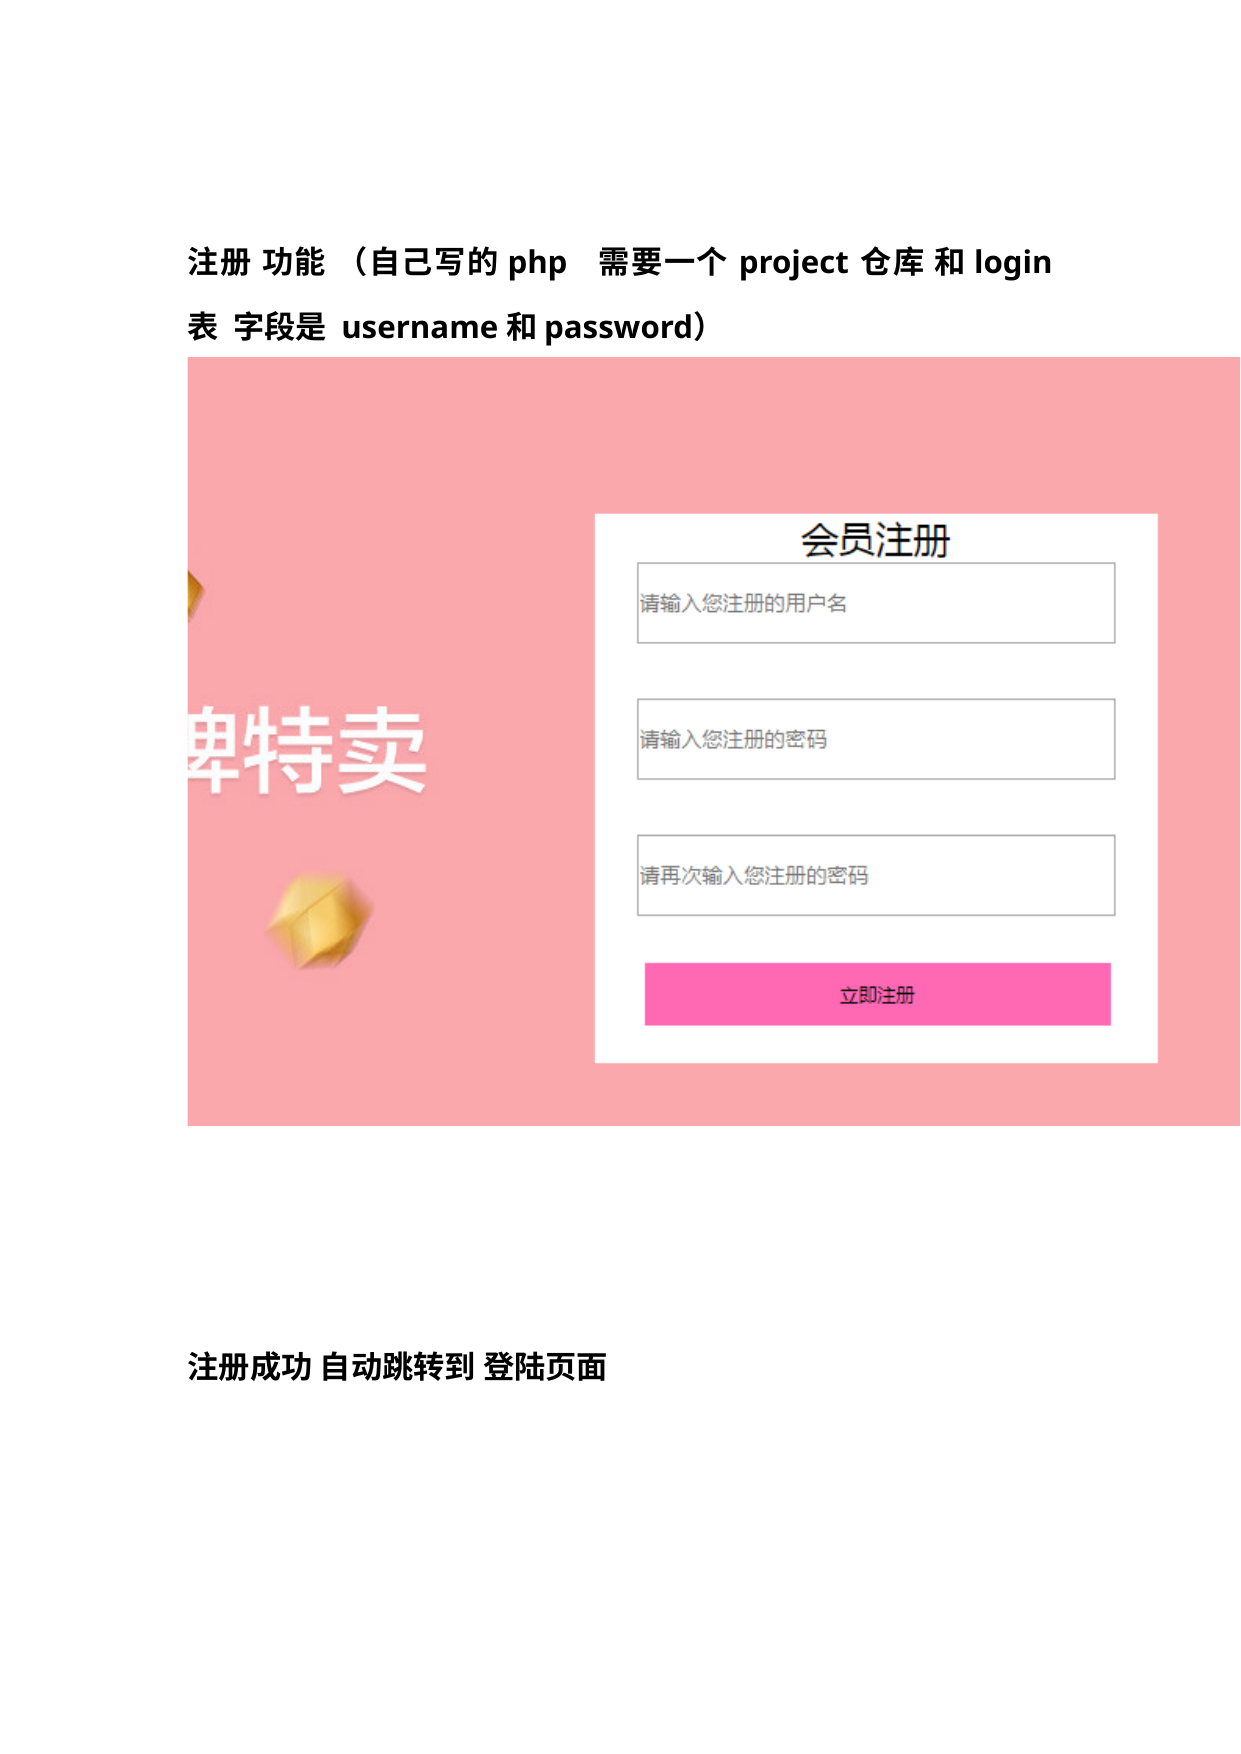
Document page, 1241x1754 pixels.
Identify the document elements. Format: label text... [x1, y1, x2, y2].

picture [187, 357, 1241, 1126]
text 注册成功 自动跳转到 登陆页面 [187, 1332, 1053, 1397]
text 注册 功能 （自己写的php 需要一个 project 仓库 和login 表 字段是 username 和password） [187, 227, 1053, 357]
